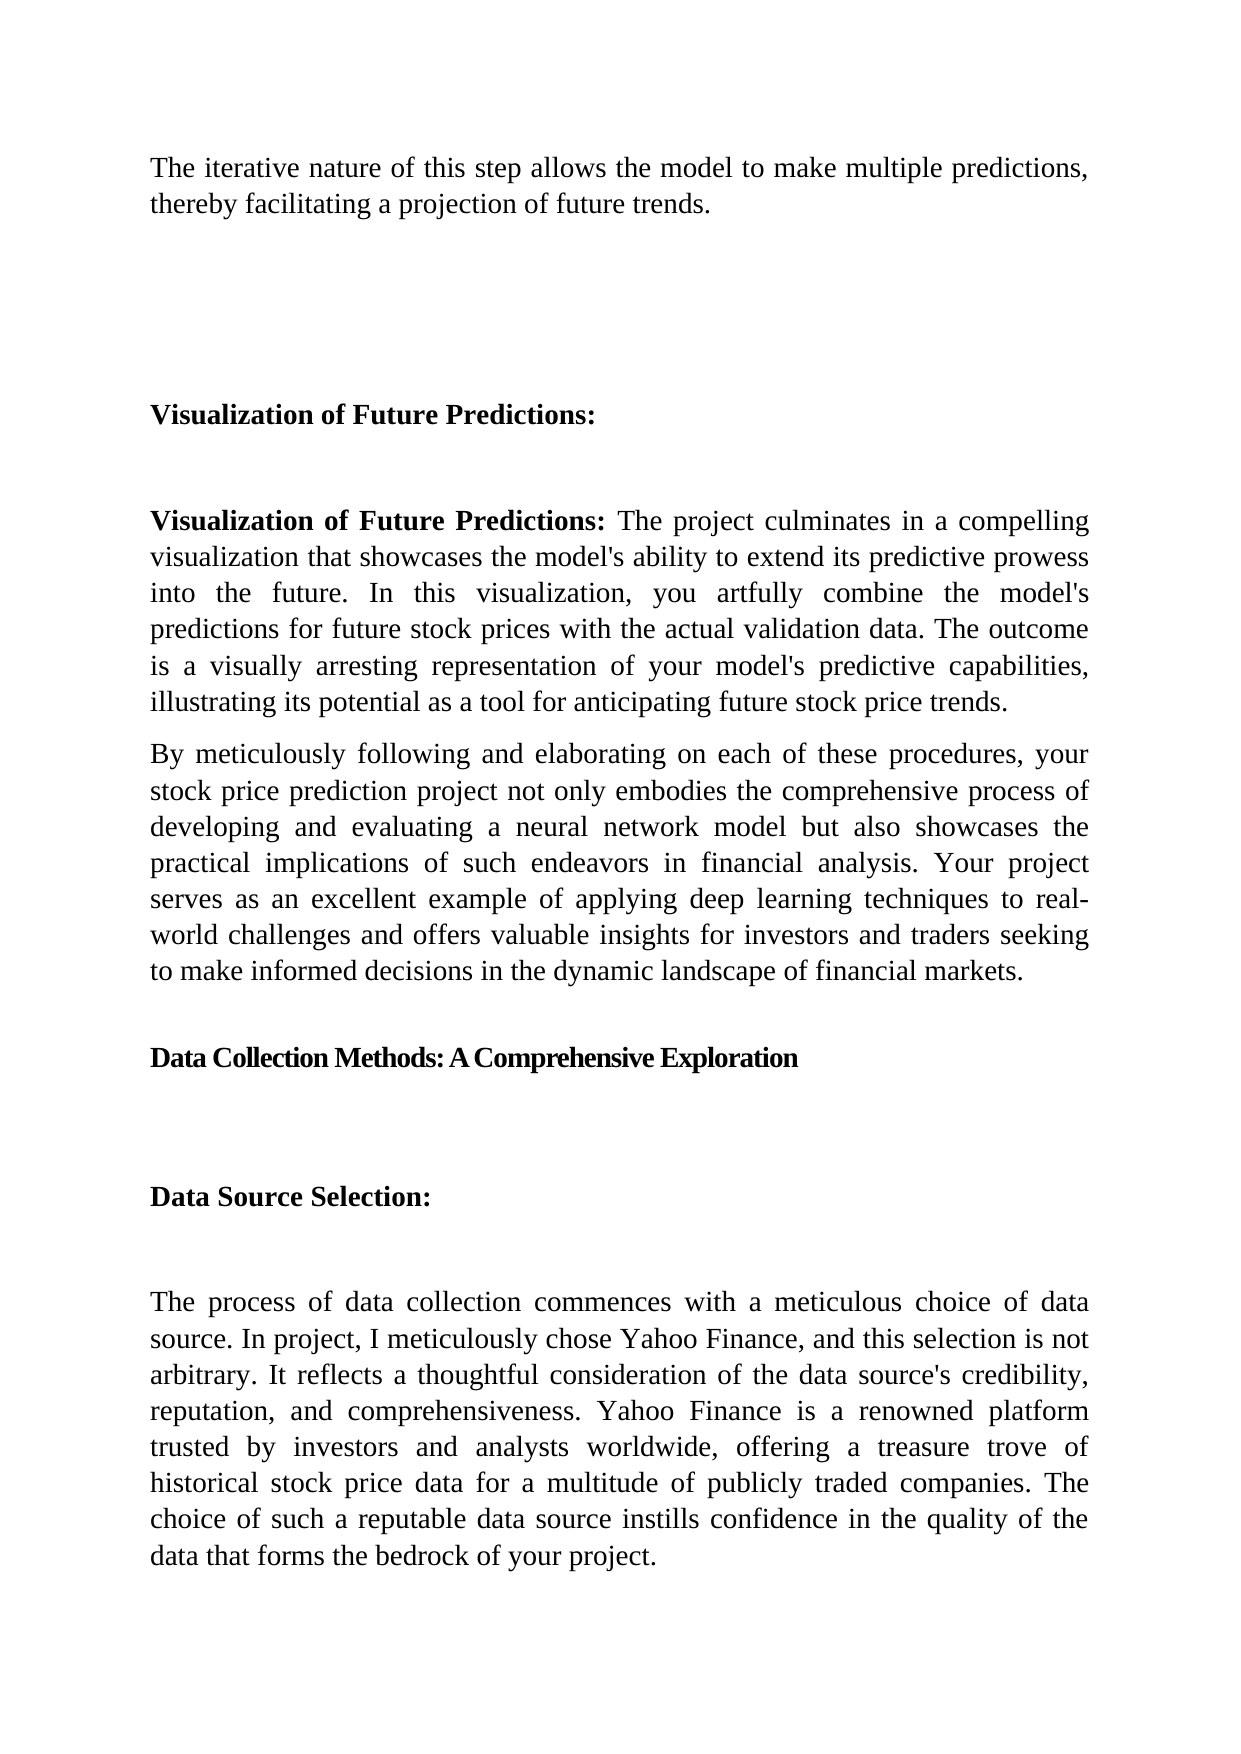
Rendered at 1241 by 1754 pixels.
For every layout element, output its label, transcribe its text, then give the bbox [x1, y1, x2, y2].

text By meticulously following and elaborating on each of these procedures, your stock price prediction project not only embodies the comprehensive process of developing and evaluating a neural network model but also showcases the practical implications of such endeavors in financial analysis. Your project serves as an excellent example of applying deep learning techniques to real-world challenges and offers valuable insights for investors and traders seeking to make informed decisions in the dynamic landscape of financial markets. [150, 737, 1090, 987]
text Data Collection Methods: A Comprehensive Exploration [150, 1040, 1090, 1073]
text Visualization of Future Predictions: [150, 397, 1090, 431]
text Data Source Selection: [150, 1179, 1090, 1212]
text Visualization of Future Predictions: The project culminates in a compelling visualization that showcases the model's ability to extend its predictive prowess into the future. In this visualization, you artfully combine the model's predictions for future stock prices with the actual validation data. The outcome is a visually arresting representation of your model's predictive capabilities, illustrating its potential as a tool for anticipating future stock price trends. [150, 503, 1090, 717]
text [150, 150, 1090, 220]
text The process of data collection commences with a meticulous choice of data source. In project, I meticulously chose Yahoo Finance, and this selection is not arbitrary. It reflects a thoughtful consideration of the data source's credibility, reputation, and comprehensiveness. Yahoo Finance is a renowned platform trusted by investors and analysts worldwide, offering a treasure trove of historical stock price data for a multitude of publicly traded companies. The choice of such a reputable data source instills confidence in the quality of the data that forms the bedrock of your project. [150, 1284, 1090, 1571]
